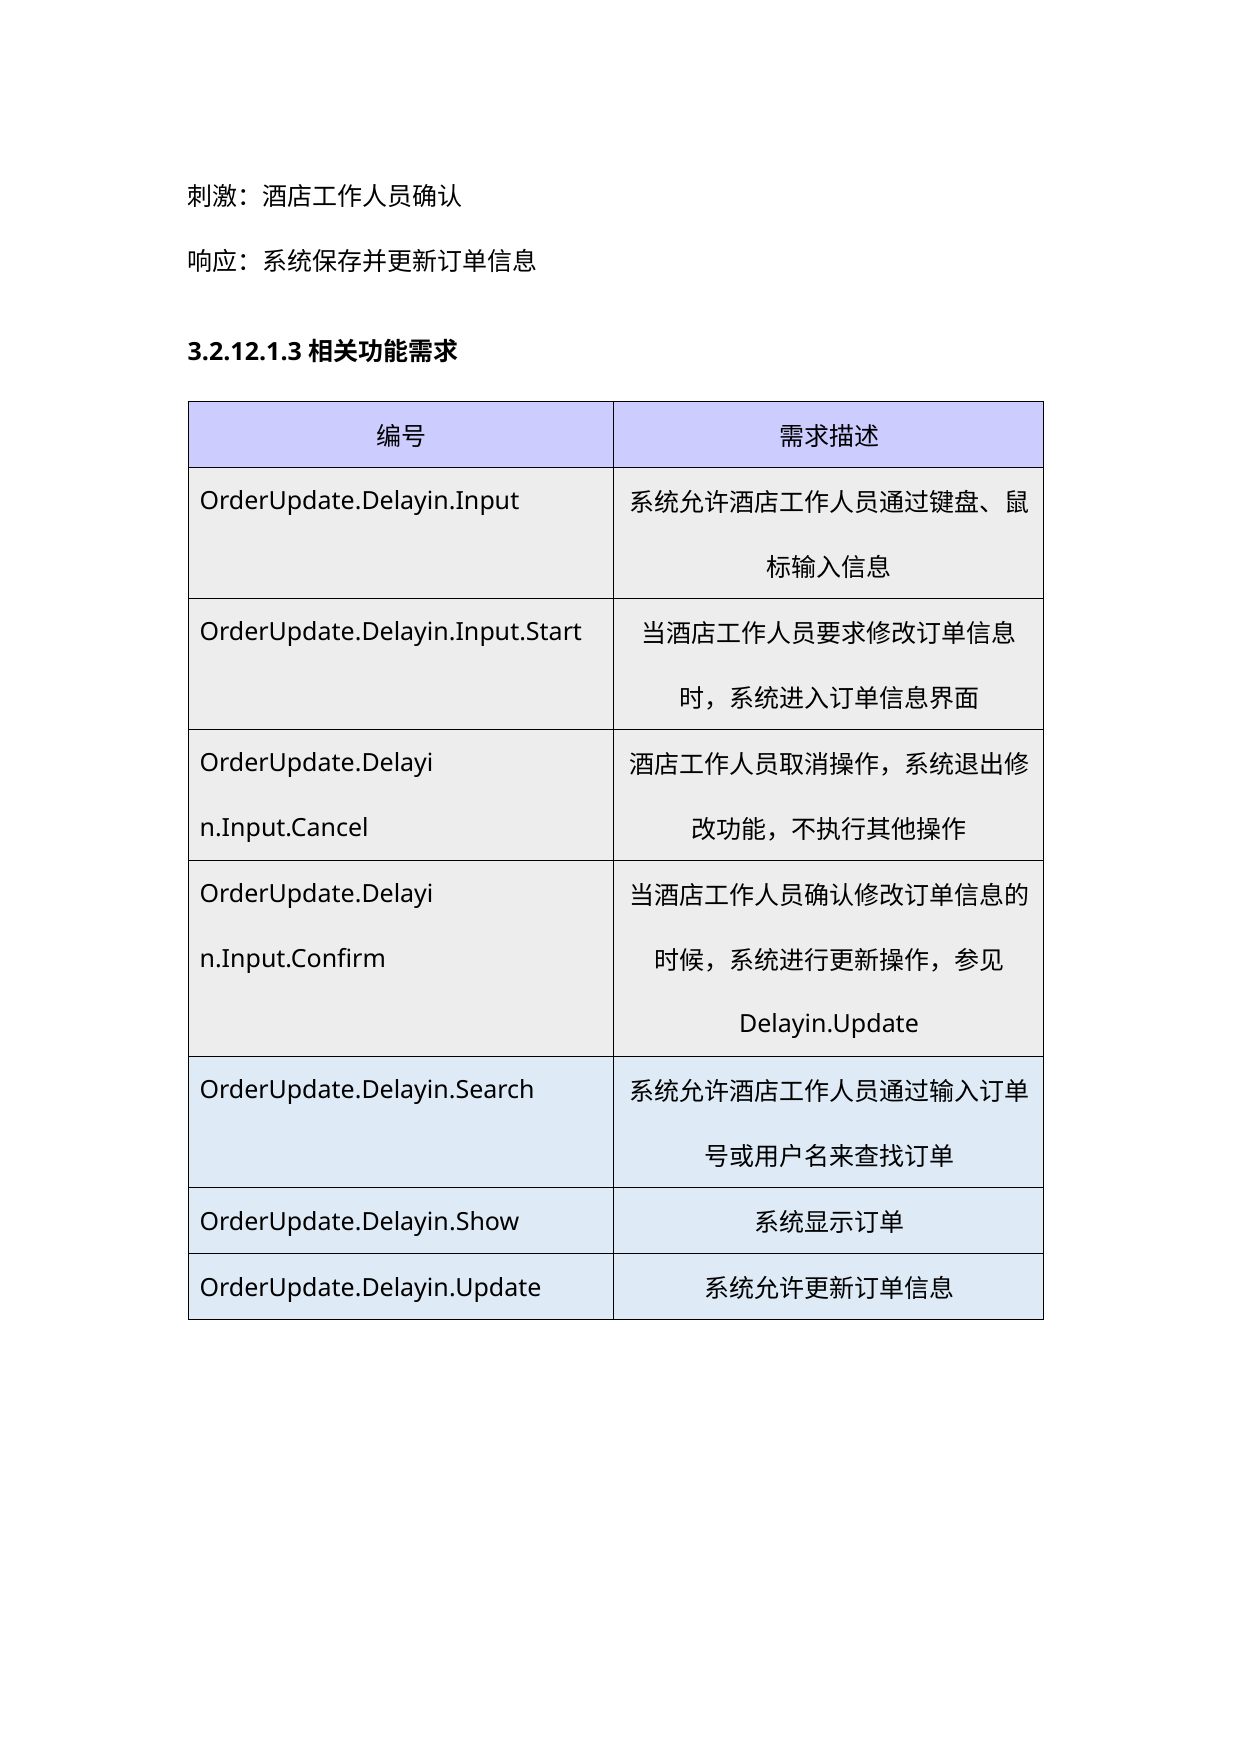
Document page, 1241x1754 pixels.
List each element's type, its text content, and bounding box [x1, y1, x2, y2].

table_cell OrderUpdate.Delayin.Update [189, 1254, 613, 1319]
table_cell OrderUpdate.Delayin.Input [189, 468, 613, 598]
subtitle 3.2.12.1.3 相关功能需求 [187, 317, 1053, 382]
table_cell 系统允许酒店工作人员通过键盘、鼠标输入信息 [614, 468, 1043, 598]
table_header 需求描述 [614, 402, 1043, 467]
table_cell 当酒店工作人员确认修改订单信息的时候，系统进行更新操作，参见Delayin.Update [614, 861, 1043, 1056]
table_cell OrderUpdate.Delayin.Input.Confirm [189, 861, 613, 1056]
table_cell OrderUpdate.Delayin.Input.Cancel [189, 730, 613, 860]
table_cell 当酒店工作人员要求修改订单信息时，系统进入订单信息界面 [614, 599, 1043, 729]
text 刺激：酒店工作人员确认 [187, 162, 1053, 227]
text 响应：系统保存并更新订单信息 [187, 227, 1053, 292]
table_cell 系统允许酒店工作人员通过输入订单号或用户名来查找订单 [614, 1057, 1043, 1187]
table_cell 系统显示订单 [614, 1188, 1043, 1253]
table_cell 系统允许更新订单信息 [614, 1254, 1043, 1319]
table_cell OrderUpdate.Delayin.Search [189, 1057, 613, 1187]
table_cell OrderUpdate.Delayin.Show [189, 1188, 613, 1253]
table_cell 酒店工作人员取消操作，系统退出修改功能，不执行其他操作 [614, 730, 1043, 860]
table_header 编号 [189, 402, 613, 467]
table_cell OrderUpdate.Delayin.Input.Start [189, 599, 613, 729]
